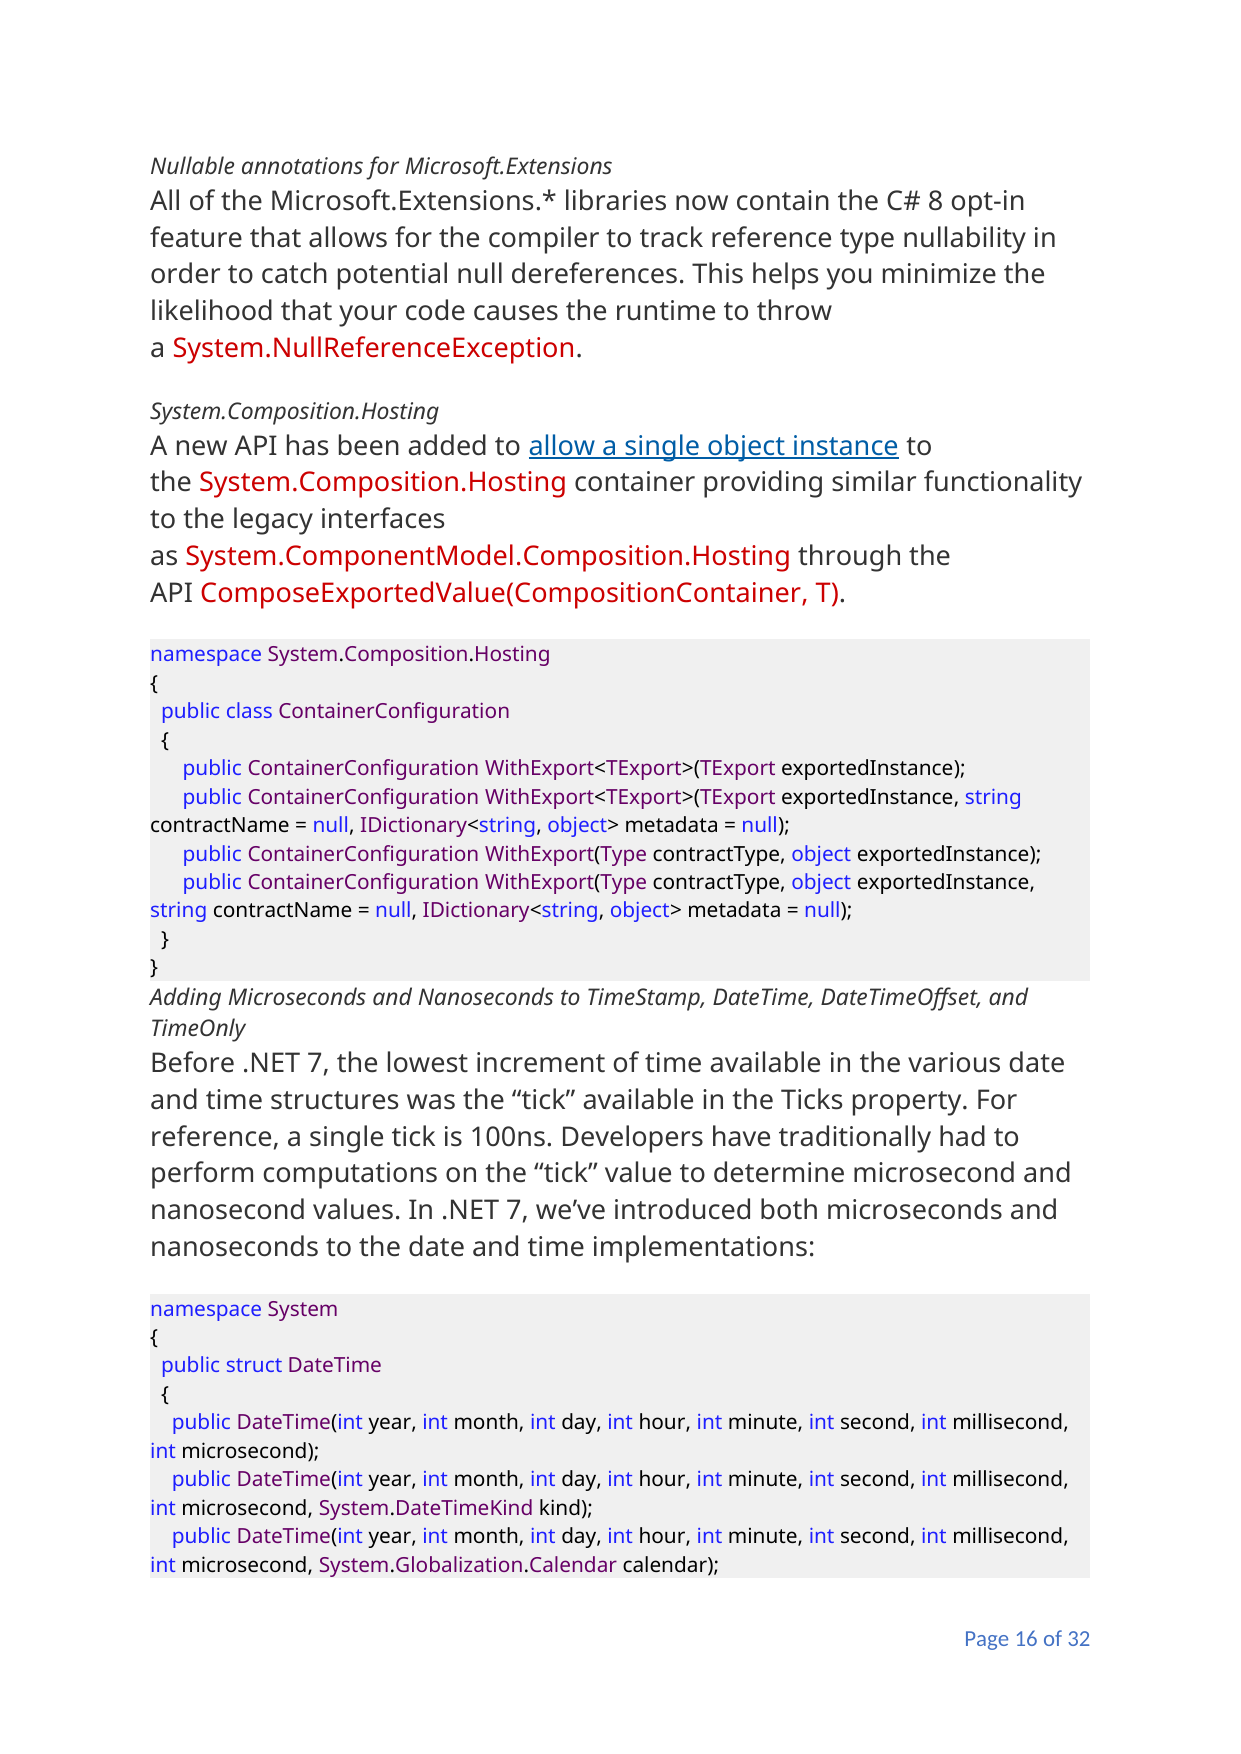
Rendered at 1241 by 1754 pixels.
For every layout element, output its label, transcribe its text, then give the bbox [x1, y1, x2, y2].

text public ContainerConfiguration WithExport(Type contractType, object exportedInstance, string contractName = null, IDictionary<string, object> metadata = null); [150, 867, 1090, 924]
text Before .NET 7, the lowest increment of time available in the various date and time structures was the “tick” available in the Ticks property. For reference, a single tick is 100ns. Developers have traditionally had to perform computations on the “tick” value to determine microsecond and nanosecond values. In .NET 7, we’ve introduced both microseconds and nanoseconds to the date and time implementations: [150, 1043, 1090, 1264]
subtitle Adding Microseconds and Nanoseconds to TimeStamp, DateTime, DateTimeOffset, and TimeOnly [150, 981, 1090, 1043]
text public ContainerConfiguration WithExport<TExport>(TExport exportedInstance); [150, 753, 1090, 782]
text public DateTime(int year, int month, int day, int hour, int minute, int second, int millisecond, int microsecond, System.Globalization.Calendar calendar); [150, 1521, 1090, 1578]
text namespace System [150, 1294, 1090, 1322]
text public ContainerConfiguration WithExport<TExport>(TExport exportedInstance, string contractName = null, IDictionary<string, object> metadata = null); [150, 782, 1090, 839]
subtitle Nullable annotations for Microsoft.Extensions [150, 150, 1090, 181]
subtitle System.Composition.Hosting [150, 395, 1090, 426]
text { [150, 1322, 1090, 1351]
text } [150, 952, 1090, 981]
text { [150, 668, 1090, 696]
text namespace System.Composition.Hosting [150, 639, 1090, 668]
text public ContainerConfiguration WithExport(Type contractType, object exportedInstance); [150, 839, 1090, 867]
text All of the Microsoft.Extensions.* libraries now contain the C# 8 opt-in feature that allows for the compiler to track reference type nullability in order to catch potential null dereferences. This helps you minimize the likelihood that your code causes the runtime to throw a System.NullReferenceException. [150, 181, 1090, 366]
text } [150, 924, 1090, 952]
text { [150, 725, 1090, 753]
text public struct DateTime [150, 1351, 1090, 1379]
text A new API has been added to allow a single object instance to the System.Composition.Hosting container providing similar functionality to the legacy interfaces as System.ComponentModel.Composition.Hosting through the API ComposeExportedValue(CompositionContainer, T). [150, 426, 1090, 610]
text public DateTime(int year, int month, int day, int hour, int minute, int second, int millisecond, int microsecond, System.DateTimeKind kind); [150, 1464, 1090, 1521]
text public class ContainerConfiguration [150, 696, 1090, 725]
text { [150, 1379, 1090, 1407]
text public DateTime(int year, int month, int day, int hour, int minute, int second, int millisecond, int microsecond); [150, 1407, 1090, 1464]
